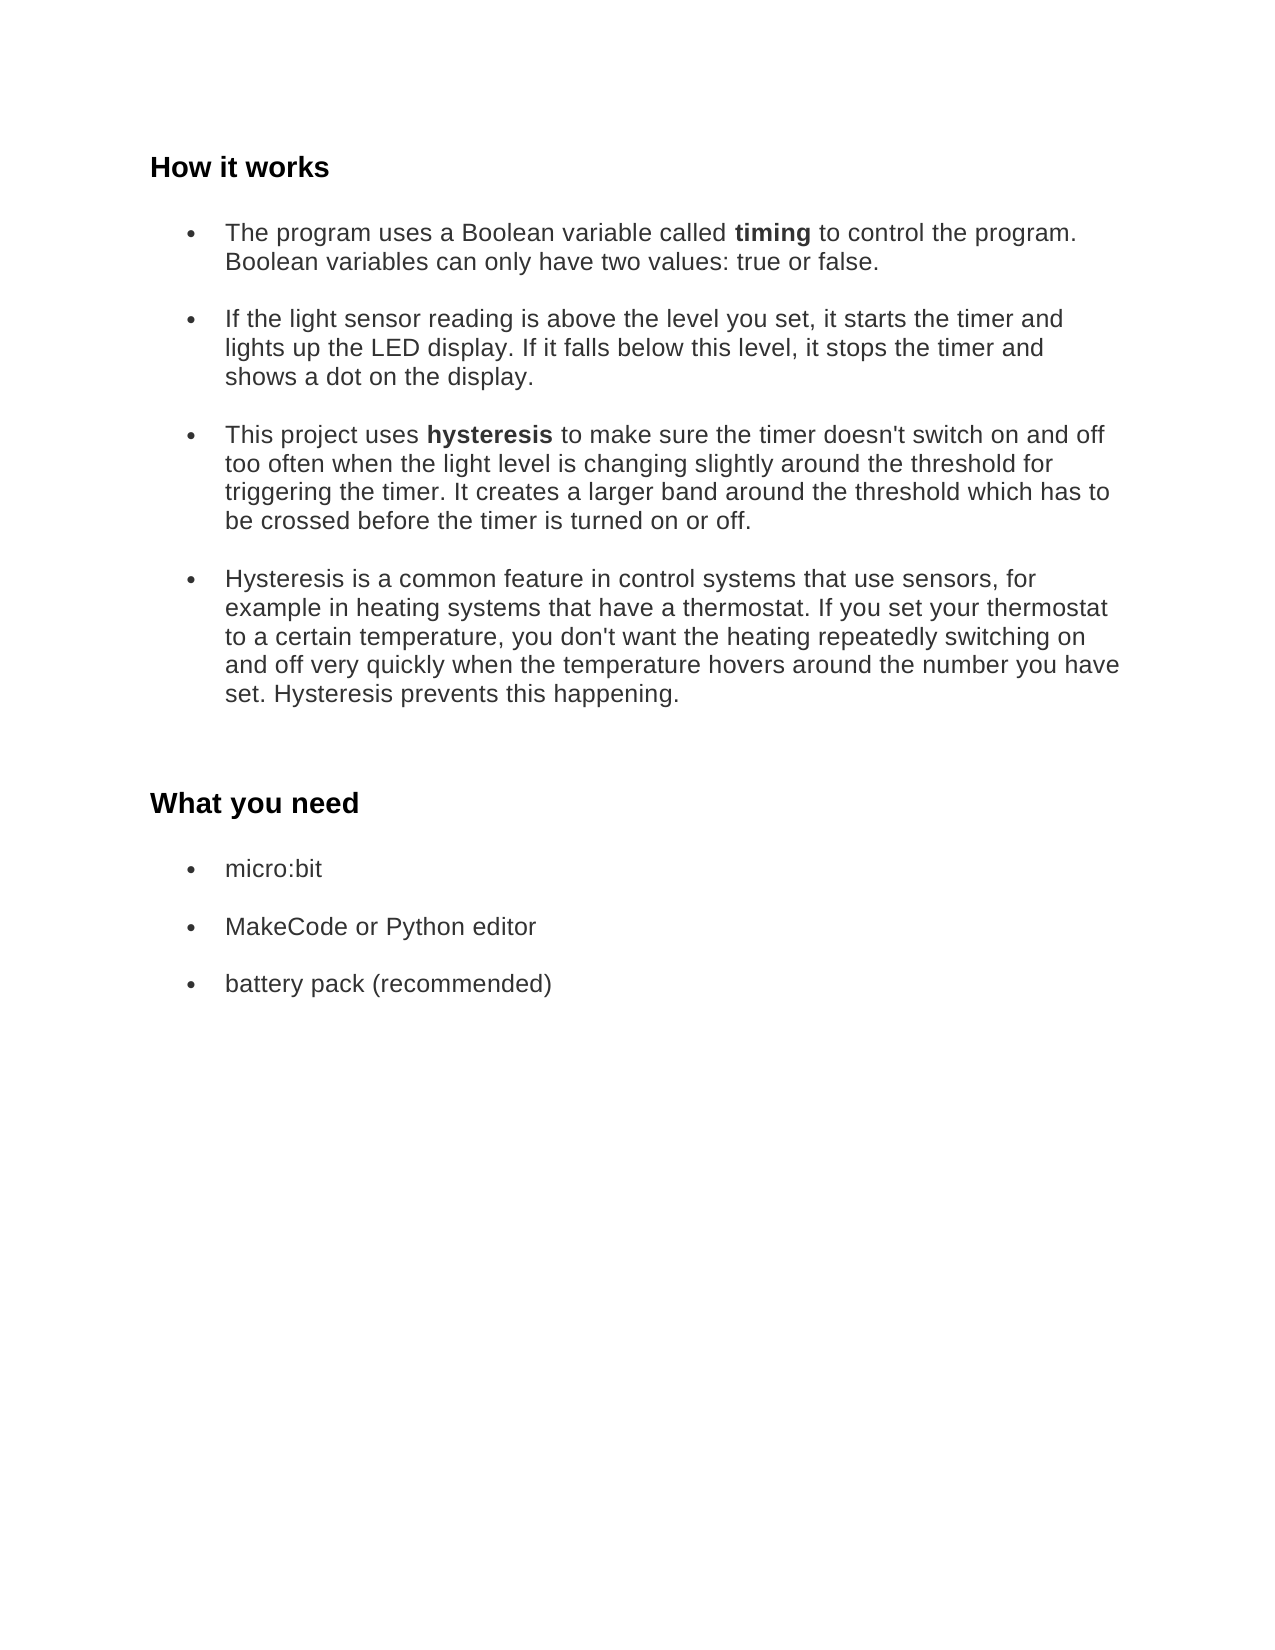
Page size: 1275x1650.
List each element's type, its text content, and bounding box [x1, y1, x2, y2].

list micro:bit [187, 853, 1125, 882]
list MakeCode or Python editor [187, 911, 1125, 940]
list The program uses a Boolean variable called timing to control the program. Boolean variables can only have two values: true or false. [187, 218, 1125, 275]
subtitle How it works [150, 150, 1125, 183]
list This project uses hysteresis to make sure the timer doesn't switch on and off too often when the light level is changing slightly around the threshold for triggering the timer. It creates a larger band around the threshold which has to be crossed before the timer is turned on or off. [187, 420, 1125, 535]
list Hysteresis is a common feature in control systems that use sensors, for example in heating systems that have a thermostat. If you set your thermostat to a certain temperature, you don't want the heating repeatedly switching on and off very quickly when the temperature hovers around the number you have set. Hysteresis prevents this happening. [187, 564, 1125, 708]
list battery pack (recommended) [187, 969, 1125, 998]
list If the light sensor reading is above the level you set, it starts the timer and lights up the LED display. If it falls below this level, it stops the timer and shows a dot on the display. [187, 304, 1125, 391]
subtitle What you need [150, 786, 1125, 819]
